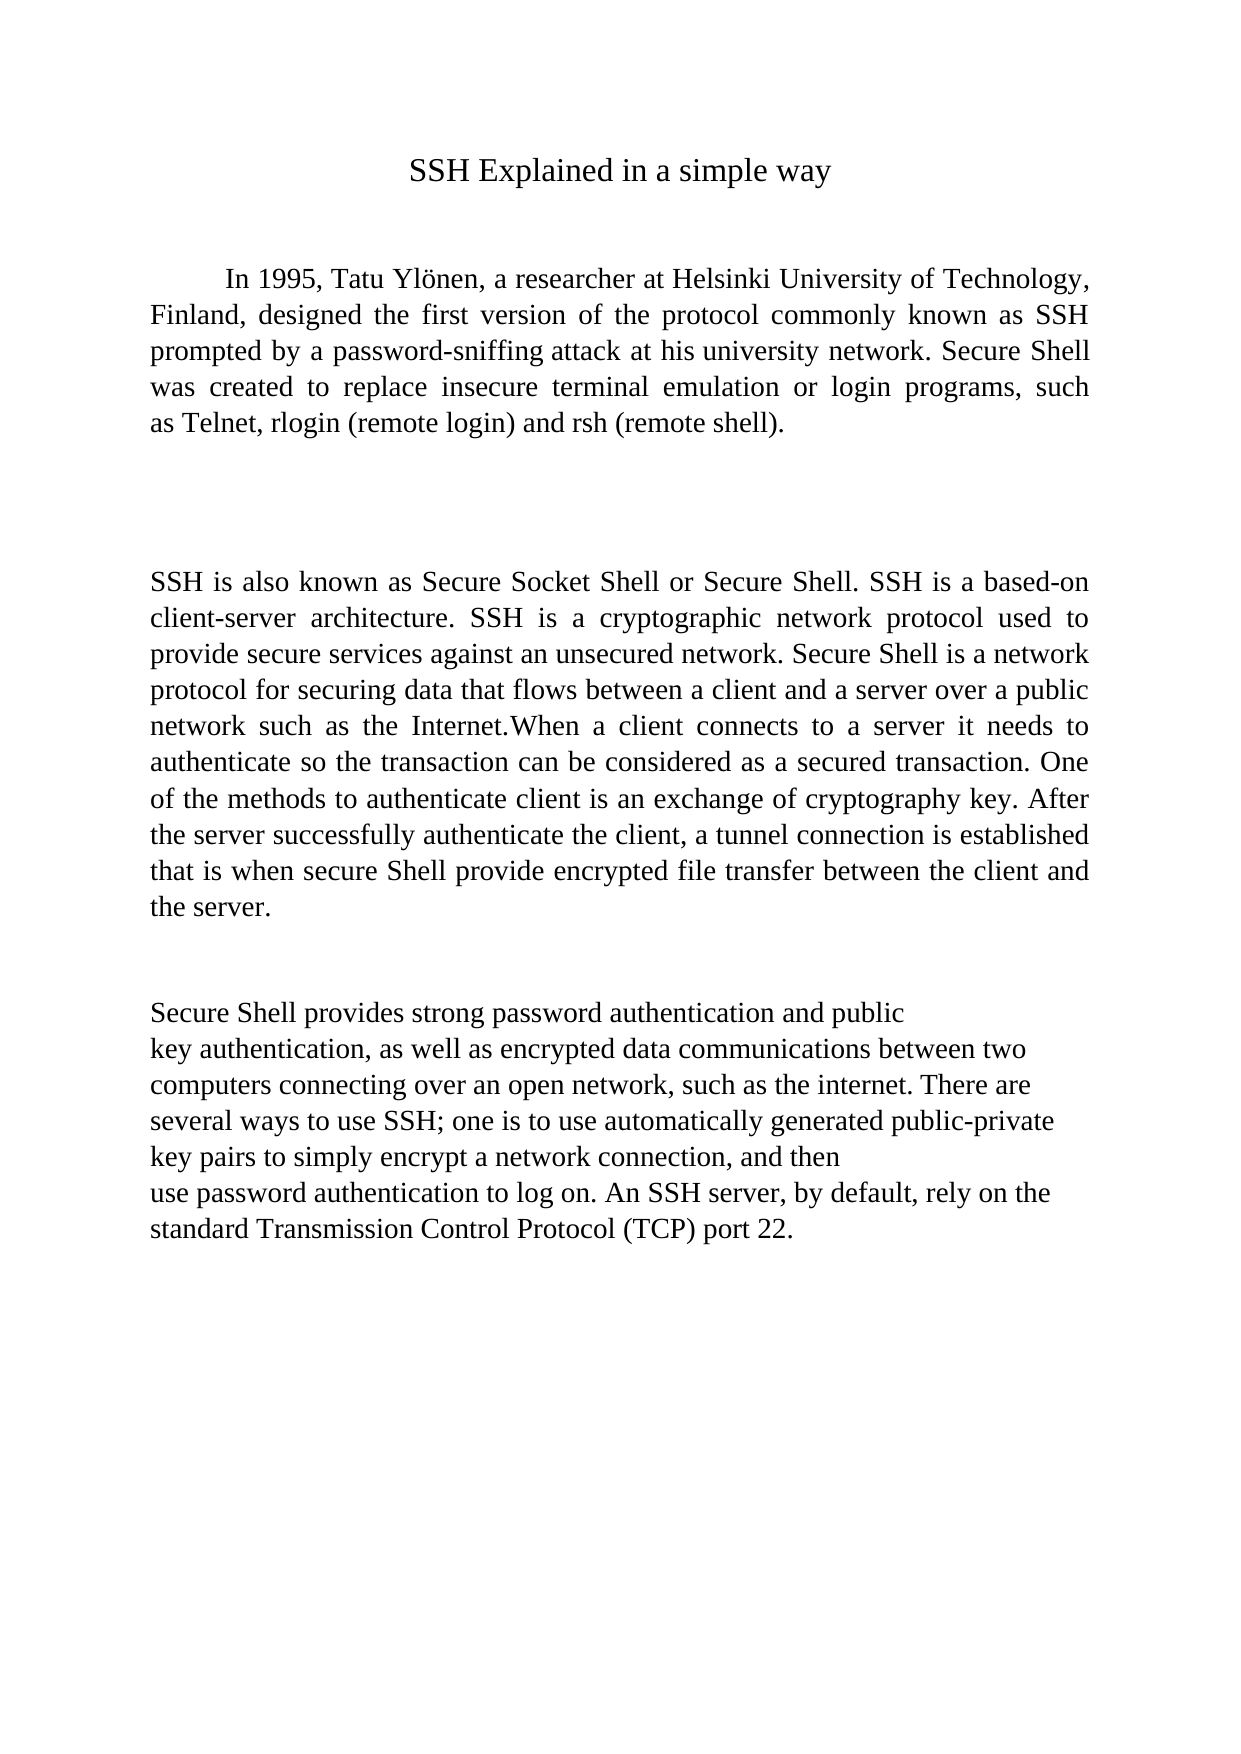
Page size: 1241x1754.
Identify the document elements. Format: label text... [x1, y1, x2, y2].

text Secure Shell provides strong password authentication and public key authentication, as well as encrypted data communications between two computers connecting over an open network, such as the internet. There are several ways to use SSH; one is to use automatically generated public-private key pairs to simply encrypt a network connection, and then use password authentication to log on. An SSH server, by default, rely on the standard Transmission Control Protocol (TCP) port 22. [150, 995, 1090, 1245]
text In 1995, Tatu Ylönen, a researcher at Helsinki University of Technology, Finland, designed the first version of the protocol commonly known as SSH prompted by a password-sniffing attack at his university network. Secure Shell was created to replace insecure terminal emulation or login programs, such as Telnet, rlogin (remote login) and rsh (remote shell). [150, 261, 1090, 297]
text In 1995, Tatu Ylönen, a researcher at Helsinki University of Technology, Finland, designed the first version of the protocol commonly known as SSH prompted by a password-sniffing attack at his university network. Secure Shell was created to replace insecure terminal emulation or login programs, such as Telnet, rlogin (remote login) and rsh (remote shell). [150, 403, 1090, 439]
text SSH Explained in a simple way [150, 150, 1090, 188]
text SSH is also known as Secure Socket Shell or Secure Shell. SSH is a based-on client-server architecture. SSH is a cryptographic network protocol used to provide secure services against an unsecured network. Secure Shell is a network protocol for securing data that flows between a client and a server over a public network such as the Internet.When a client connects to a server it needs to authenticate so the transaction can be considered as a secured transaction. One of the methods to authenticate client is an exchange of cryptography key. After the server successfully authenticate the client, a tunnel connection is established that is when secure Shell provide encrypted file transfer between the client and the server. [150, 564, 1090, 923]
